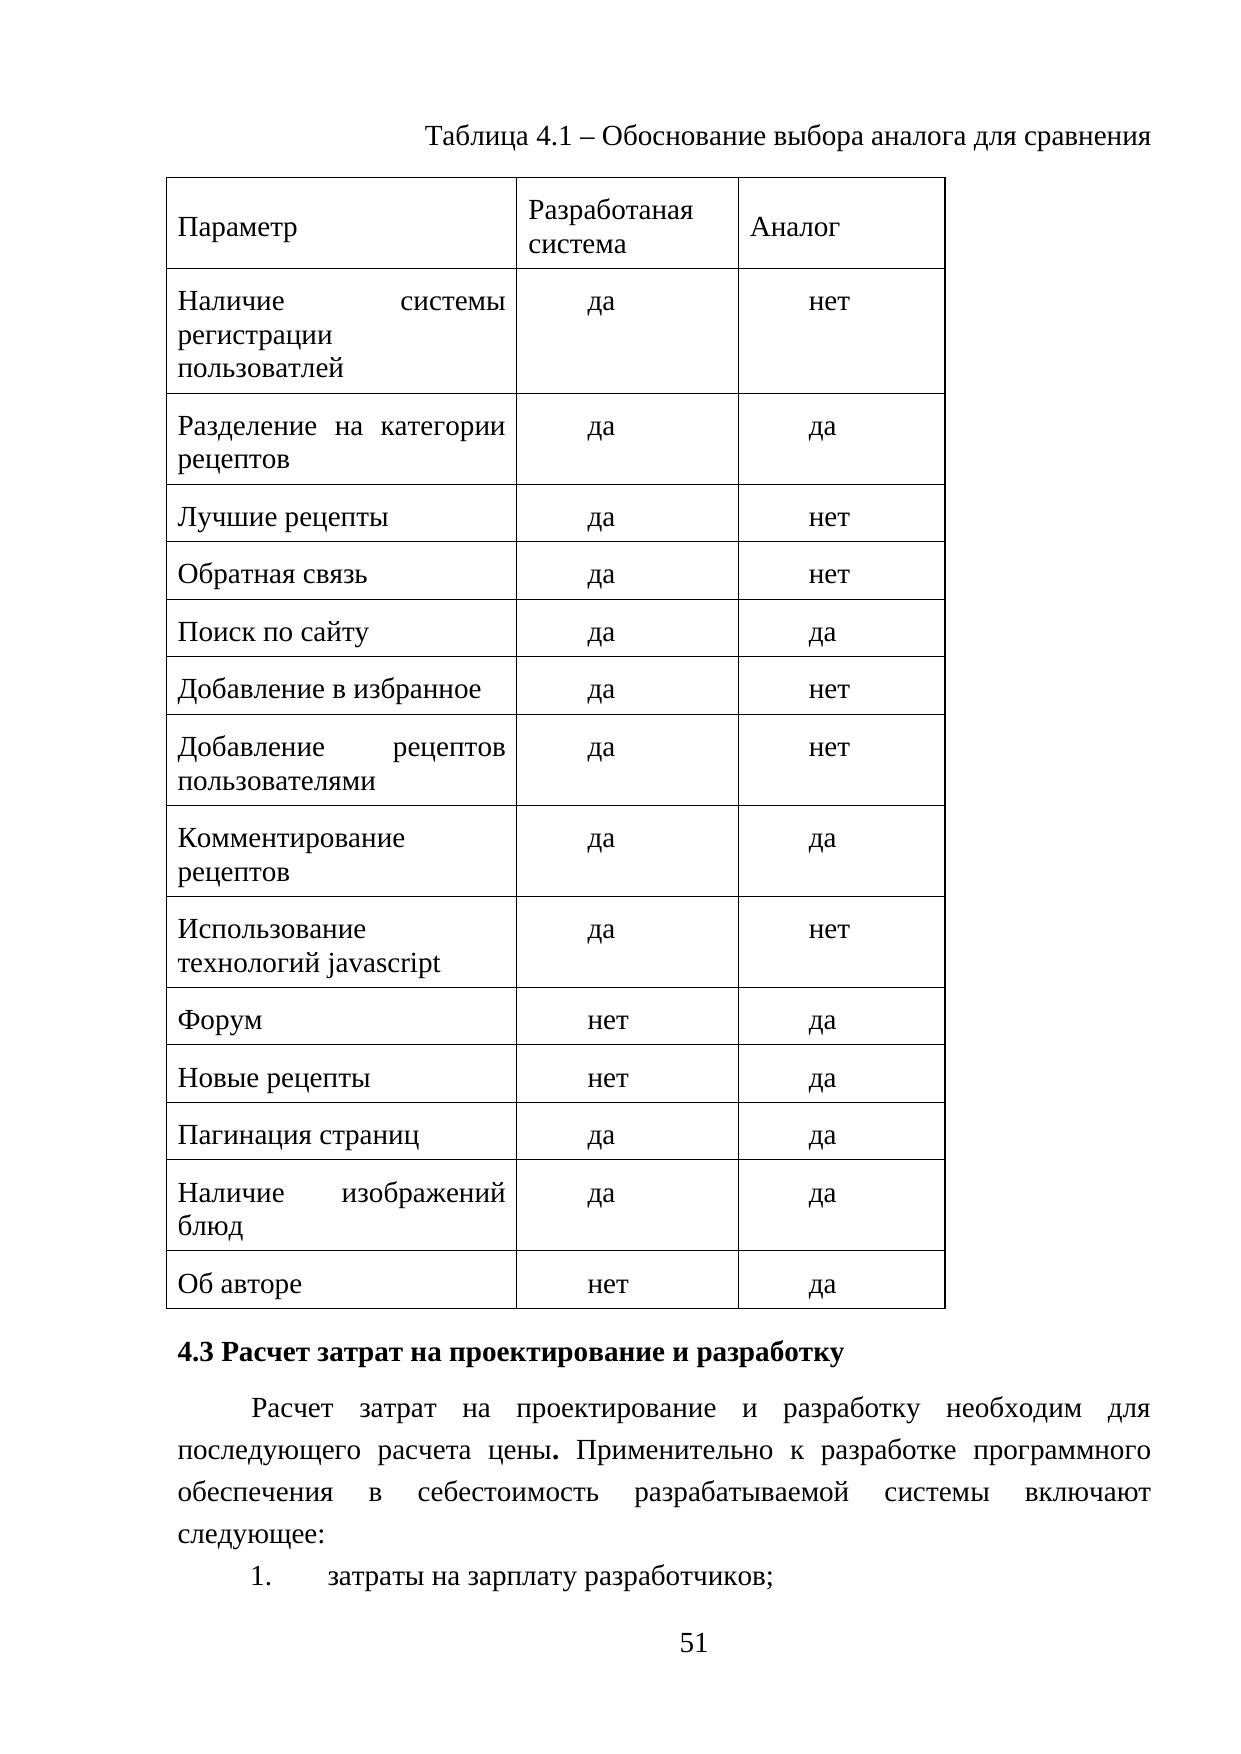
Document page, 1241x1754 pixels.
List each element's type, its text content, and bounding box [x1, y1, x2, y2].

table_cell нет [517, 1251, 738, 1308]
table_cell да [517, 1160, 738, 1250]
table_cell нет [739, 485, 944, 541]
table_cell да [517, 806, 738, 896]
table_cell Об авторе [167, 1251, 516, 1308]
table_header Разработаная система [517, 178, 738, 268]
table_cell да [517, 1103, 738, 1159]
table_cell да [739, 806, 944, 896]
table_cell Добавление в избранное [167, 657, 516, 713]
table_cell нет [739, 897, 944, 987]
table_cell да [517, 485, 738, 541]
table_header Аналог [739, 178, 944, 268]
table_cell нет [739, 715, 944, 804]
table_cell да [517, 897, 738, 987]
table_cell Форум [167, 988, 516, 1044]
table_cell да [517, 715, 738, 804]
table_cell да [517, 269, 738, 392]
table_cell да [517, 542, 738, 598]
table_cell Комментирование рецептов [167, 806, 516, 896]
list затраты на зарплату разработчиков; [250, 1558, 1152, 1591]
table_cell Добавление рецептов пользователями [167, 715, 516, 804]
table_cell нет [517, 1045, 738, 1102]
table_cell Наличие изображений блюд [167, 1160, 516, 1250]
table_cell да [517, 657, 738, 713]
table_cell нет [739, 269, 944, 392]
table_cell да [739, 1160, 944, 1250]
subtitle Расчет затрат на проектирование и разработку [177, 1334, 1152, 1367]
table_cell да [739, 1045, 944, 1102]
table_cell Разделение на категории рецептов [167, 394, 516, 483]
table_cell Обратная связь [167, 542, 516, 598]
table_cell да [517, 394, 738, 483]
table_cell Поиск по сайту [167, 600, 516, 656]
table_cell да [739, 988, 944, 1044]
table_cell Новые рецепты [167, 1045, 516, 1102]
table_cell Пагинация страниц [167, 1103, 516, 1159]
table_cell да [739, 1103, 944, 1159]
table_cell нет [517, 988, 738, 1044]
table_cell да [739, 1251, 944, 1308]
table_cell да [739, 394, 944, 483]
table_cell да [517, 600, 738, 656]
table_cell нет [739, 657, 944, 713]
text Расчет затрат на проектирование и разработку необходим для последующего расчета цены. Применительно к разработке программного обеспечения в себестоимость разрабатываемой системы включают следующее: [177, 1390, 1152, 1549]
table_header Параметр [167, 178, 516, 268]
table_cell нет [739, 542, 944, 598]
text Таблица 4.1 – Обоснование выбора аналога для сравнения [177, 118, 1152, 152]
table_cell Наличие системы регистрации пользоватлей [167, 269, 516, 392]
table_cell Лучшие рецепты [167, 485, 516, 541]
table_cell Использование технологий javascript [167, 897, 516, 987]
table_cell да [739, 600, 944, 656]
